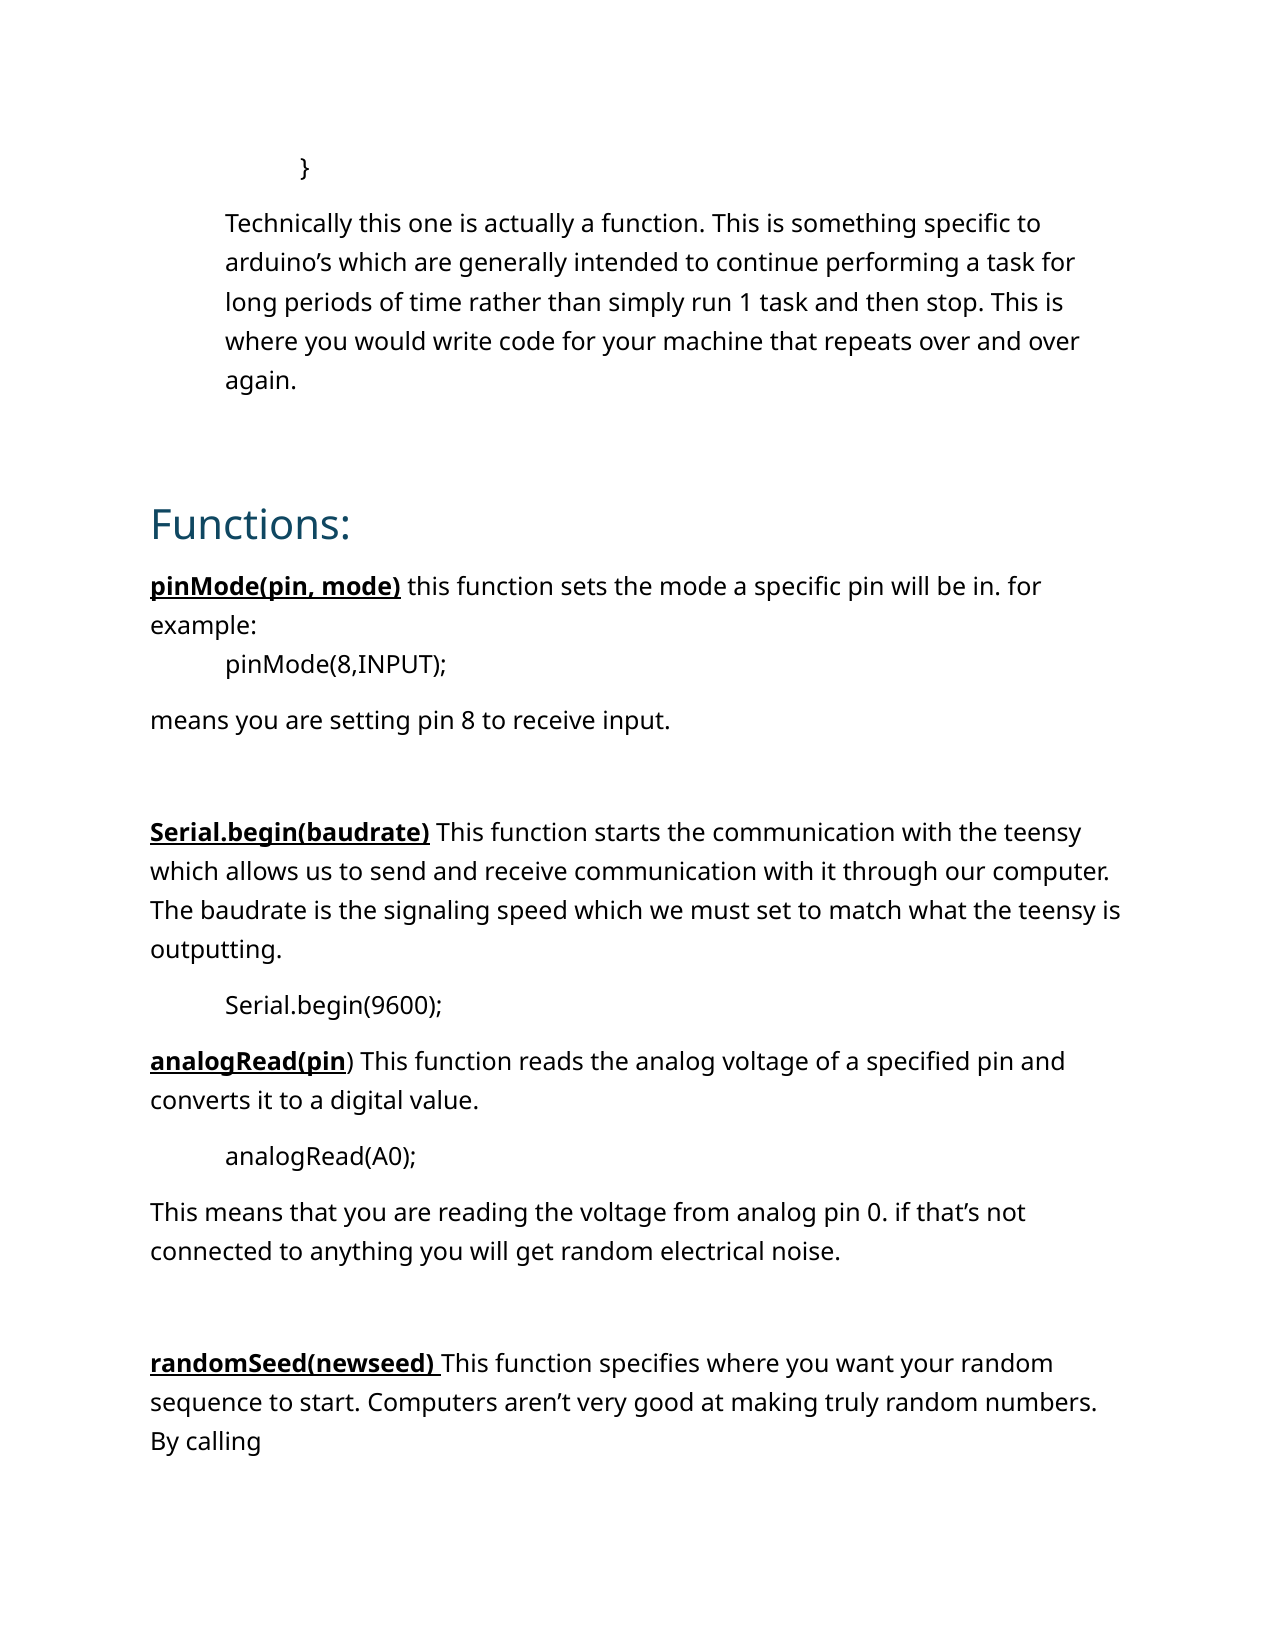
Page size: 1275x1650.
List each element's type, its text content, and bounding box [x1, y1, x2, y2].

text analogRead(A0); [150, 1138, 1125, 1173]
text Serial.begin(9600); [150, 988, 1125, 1022]
text analogRead(pin) This function reads the analog voltage of a specified pin and converts it to a digital value. [150, 1043, 1125, 1117]
text pinMode(pin, mode) this function sets the mode a specific pin will be in. for example: pinMode(8,INPUT); [150, 568, 1125, 681]
text This means that you are reading the voltage from analog pin 0. if that’s not connected to anything you will get random electrical noise. [150, 1194, 1125, 1268]
text means you are setting pin 8 to receive input. [150, 703, 1125, 737]
subtitle Functions: [150, 495, 1125, 552]
text randomSeed(newseed) This function specifies where you want your random sequence to start. Computers aren’t very good at making truly random numbers. By calling [150, 1345, 1125, 1458]
text } [225, 150, 1125, 184]
text Serial.begin(baudrate) This function starts the communication with the teensy which allows us to send and receive communication with it through our computer. The baudrate is the signaling speed which we must set to match what the teensy is outputting. [150, 814, 1125, 966]
text Technically this one is actually a function. This is something specific to arduino’s which are generally intended to continue performing a task for long periods of time rather than simply run 1 task and then stop. This is where you would write code for your machine that repeats over and over again. [225, 206, 1125, 397]
